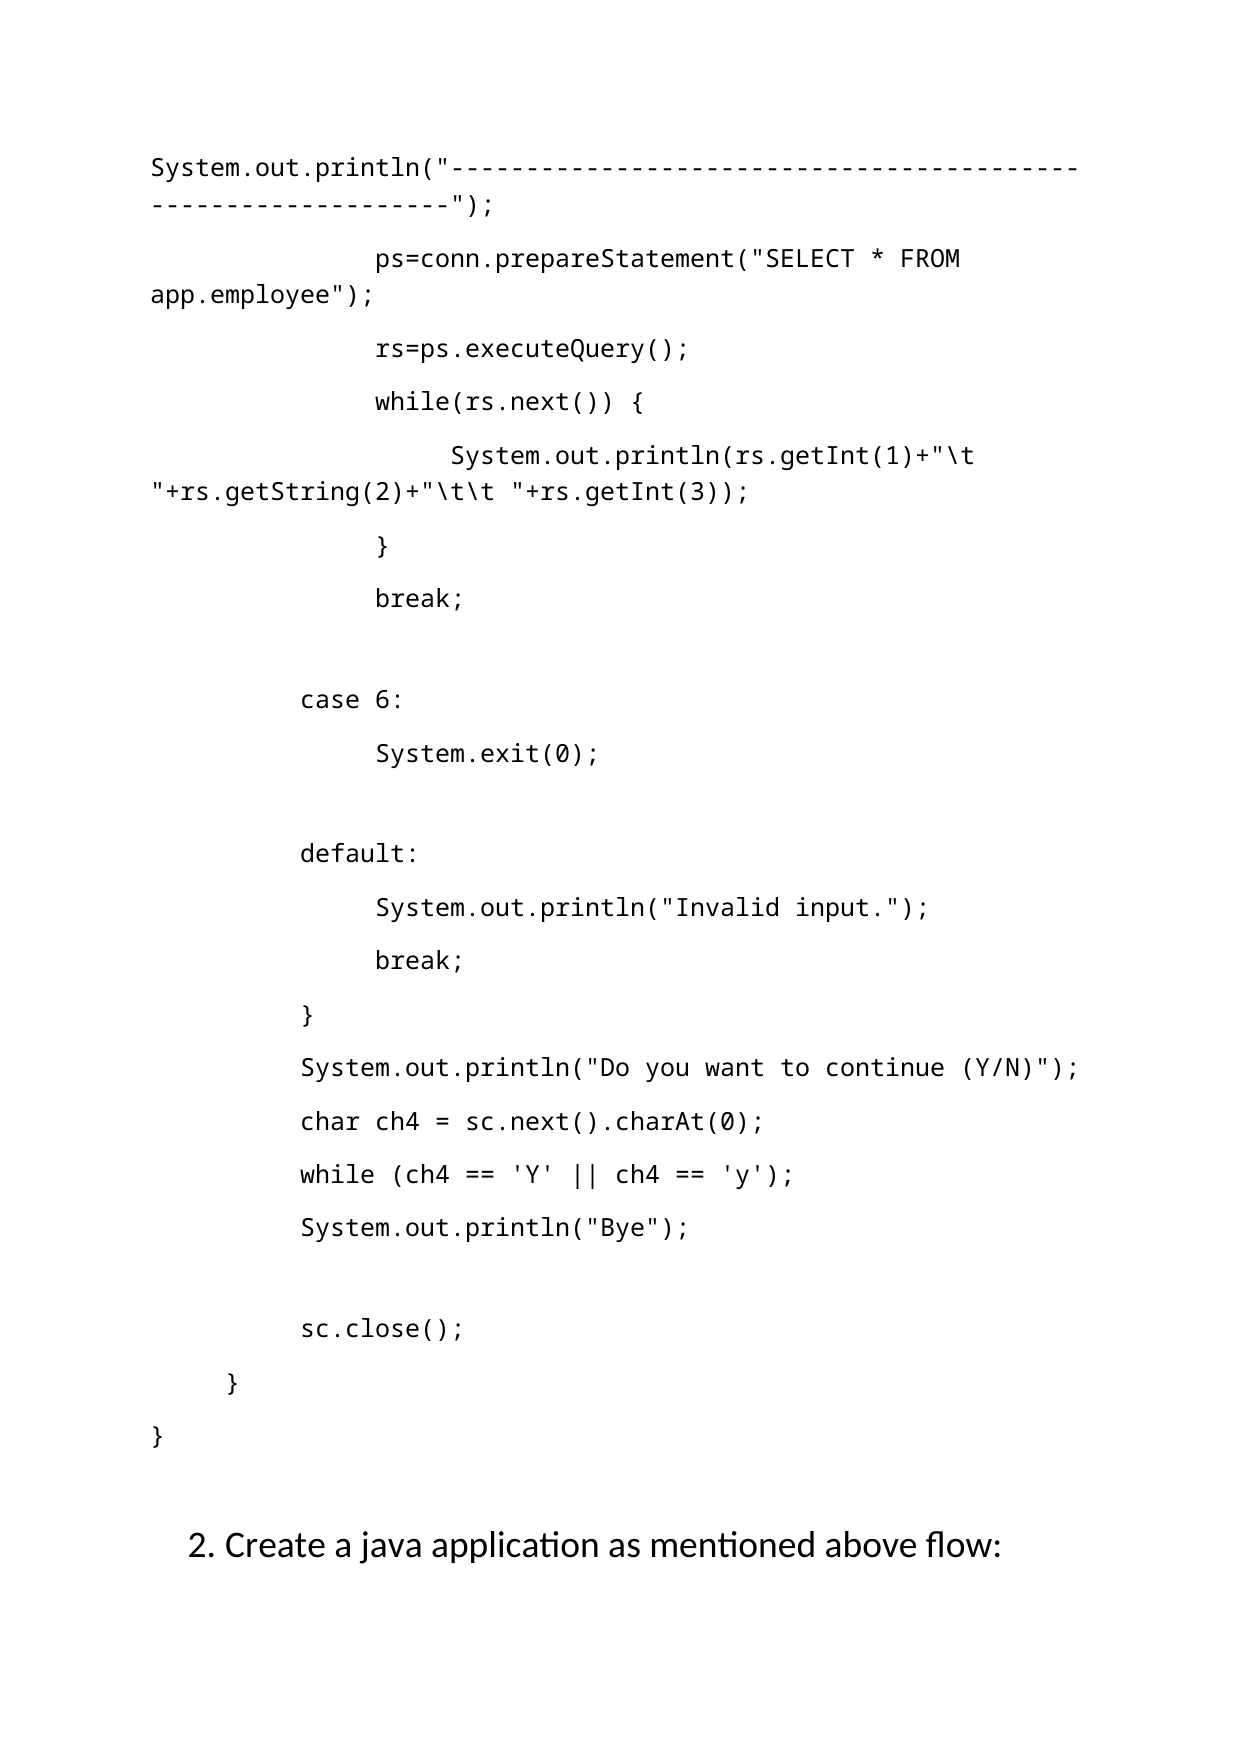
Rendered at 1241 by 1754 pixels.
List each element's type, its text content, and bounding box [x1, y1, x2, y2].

text System.out.println("Do you want to continue (Y/N)"); [150, 1050, 1090, 1084]
list Create a java application as mentioned above flow: [187, 1521, 1090, 1567]
text case 6: [150, 682, 1090, 716]
text System.out.println("Bye"); [150, 1210, 1090, 1244]
text ps=conn.prepareStatement("SELECT * FROM app.employee"); [150, 240, 1090, 311]
text } [150, 1364, 1090, 1398]
text } [150, 527, 1090, 562]
text break; [150, 581, 1090, 615]
text break; [150, 943, 1090, 977]
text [150, 150, 1090, 221]
text rs=ps.executeQuery(); [150, 330, 1090, 364]
text default: [150, 836, 1090, 870]
text System.out.println("Invalid input."); [150, 889, 1090, 923]
text while (ch4 == 'Y' || ch4 == 'y'); [150, 1157, 1090, 1191]
text System.exit(0); [150, 735, 1090, 769]
text while(rs.next()) { [150, 384, 1090, 418]
text sc.close(); [150, 1311, 1090, 1345]
text System.out.println(rs.getInt(1)+"\t "+rs.getString(2)+"\t\t "+rs.getInt(3)); [150, 437, 1090, 508]
text char ch4 = sc.next().charAt(0); [150, 1103, 1090, 1137]
text } [150, 1418, 1090, 1452]
text } [150, 996, 1090, 1030]
